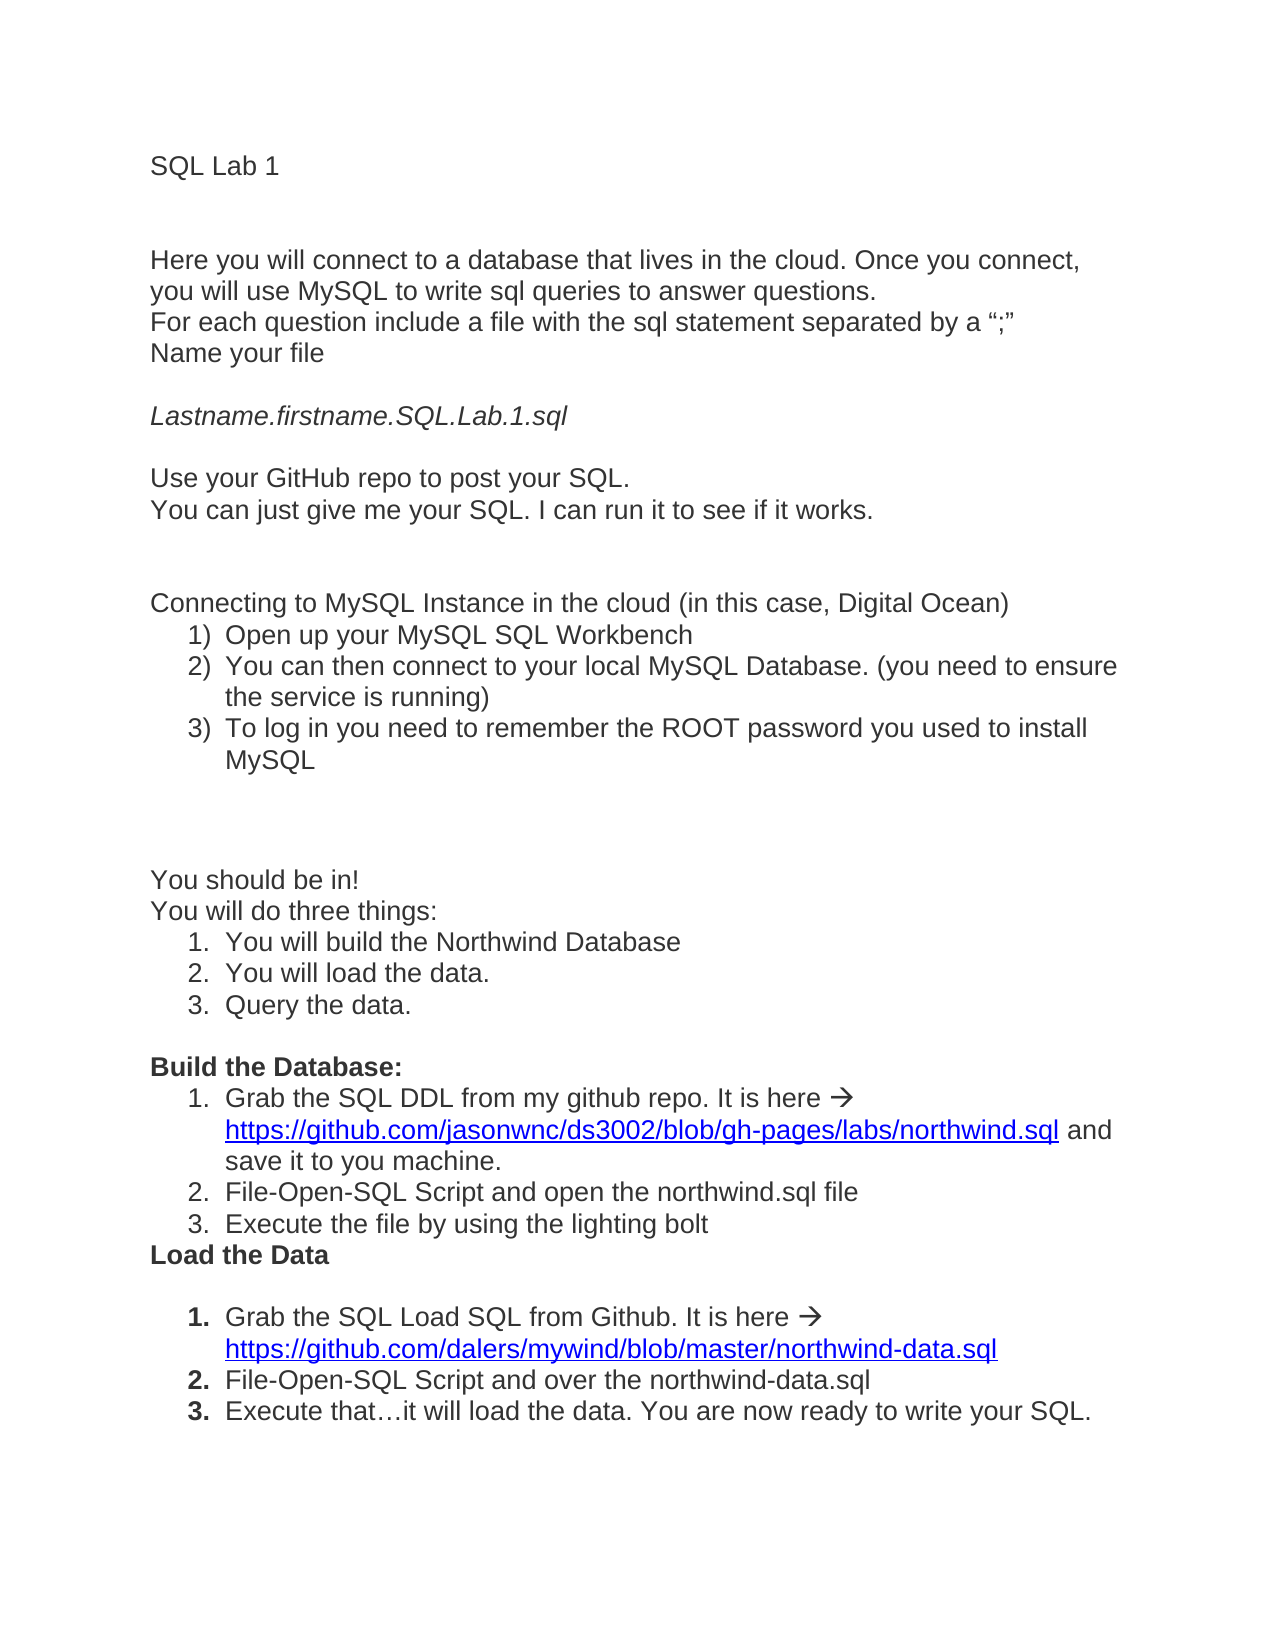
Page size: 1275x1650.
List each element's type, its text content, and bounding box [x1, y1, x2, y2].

text Here you will connect to a database that lives in the cloud. Once you connect, you will use MySQL to write sql queries to answer questions. [150, 244, 1125, 306]
list Execute that…it will load the data. You are now ready to write your SQL. [187, 1395, 1125, 1458]
list Grab the SQL DDL from my github repo. It is here https://github.com/jasonwnc/ds3002/blob/gh-pages/labs/northwind.sql and save it to you machine. [187, 1082, 1125, 1176]
list Query the data. [187, 989, 1125, 1020]
list File-Open-SQL Script and over the northwind-data.sql [187, 1364, 1125, 1395]
text Lastname.firstname.SQL.Lab.1.sql [150, 400, 1125, 431]
text Use your GitHub repo to post your SQL. [150, 462, 1125, 494]
list Grab the SQL Load SQL from Github. It is here https://github.com/dalers/mywind/blob/master/northwind-data.sql [187, 1301, 1125, 1364]
list You can then connect to your local MySQL Database. (you need to ensure the service is running) [187, 650, 1125, 712]
list To log in you need to remember the ROOT password you used to install MySQL [187, 712, 1125, 775]
text Build the Database: [150, 1051, 1125, 1082]
list You will load the data. [187, 957, 1125, 989]
text You should be in! [150, 864, 1125, 895]
text Name your file [150, 337, 1125, 369]
text Load the Data [150, 1239, 1125, 1270]
text Connecting to MySQL Instance in the cloud (in this case, Digital Ocean) [150, 587, 1125, 619]
text SQL Lab 1 [150, 150, 1125, 181]
list You will build the Northwind Database [187, 926, 1125, 957]
list File-Open-SQL Script and open the northwind.sql file [187, 1176, 1125, 1208]
list Open up your MySQL SQL Workbench [187, 619, 1125, 650]
text You will do three things: [150, 895, 1125, 926]
text You can just give me your SQL. I can run it to see if it works. [150, 494, 1125, 525]
text For each question include a file with the sql statement separated by a “;” [150, 306, 1125, 337]
list Execute the file by using the lighting bolt [187, 1208, 1125, 1239]
